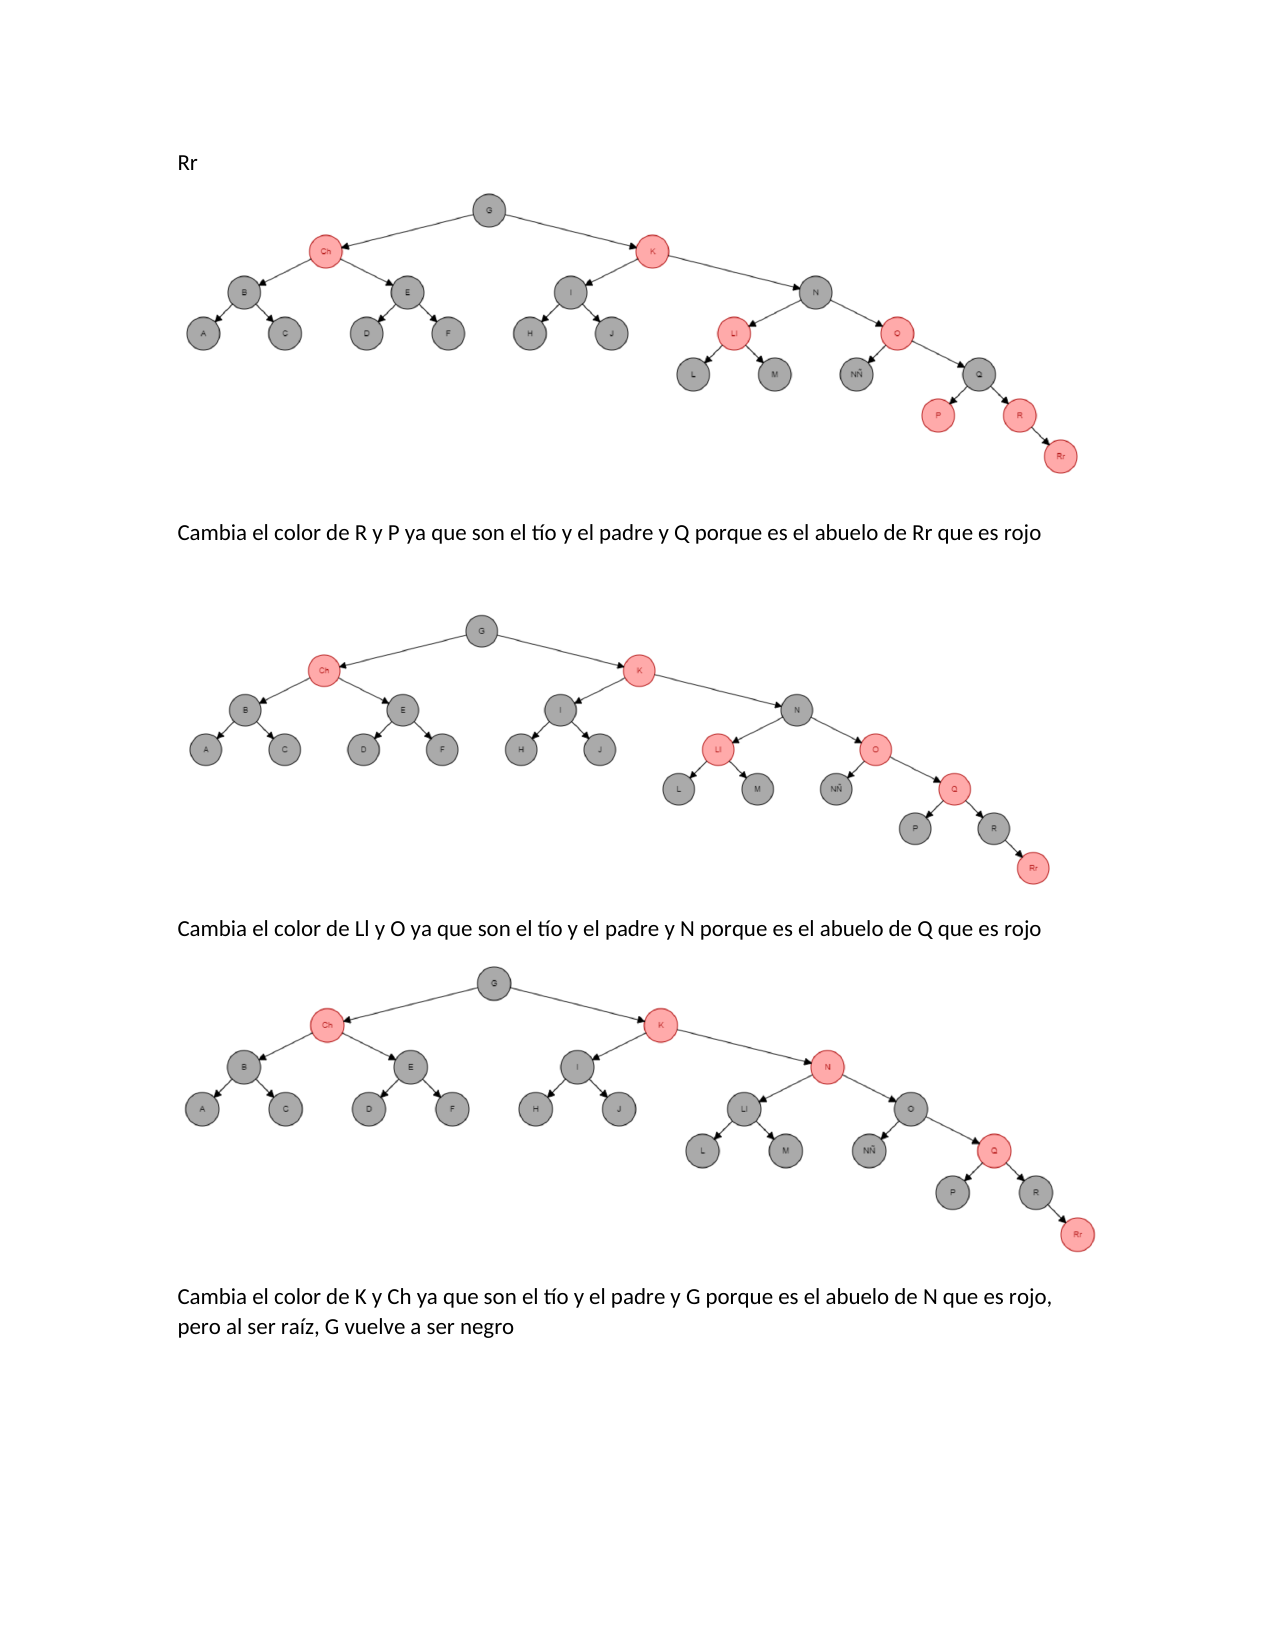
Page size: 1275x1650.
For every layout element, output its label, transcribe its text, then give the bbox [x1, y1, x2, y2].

text Cambia el color de R y P ya que son el tío y el padre y Q porque es el abuelo de Rr que es rojo [177, 518, 1098, 546]
text Cambia el color de K y Ch ya que son el tío y el padre y G porque es el abuelo de N que es rojo, pero al ser raíz, G vuelve a ser negro [177, 1282, 1098, 1340]
text Rr [177, 148, 1098, 177]
picture [177, 961, 1098, 1264]
text Cambia el color de Ll y O ya que son el tío y el padre y N porque es el abuelo de Q que es rojo [177, 914, 1098, 943]
picture [177, 612, 1062, 896]
picture [177, 177, 1098, 500]
